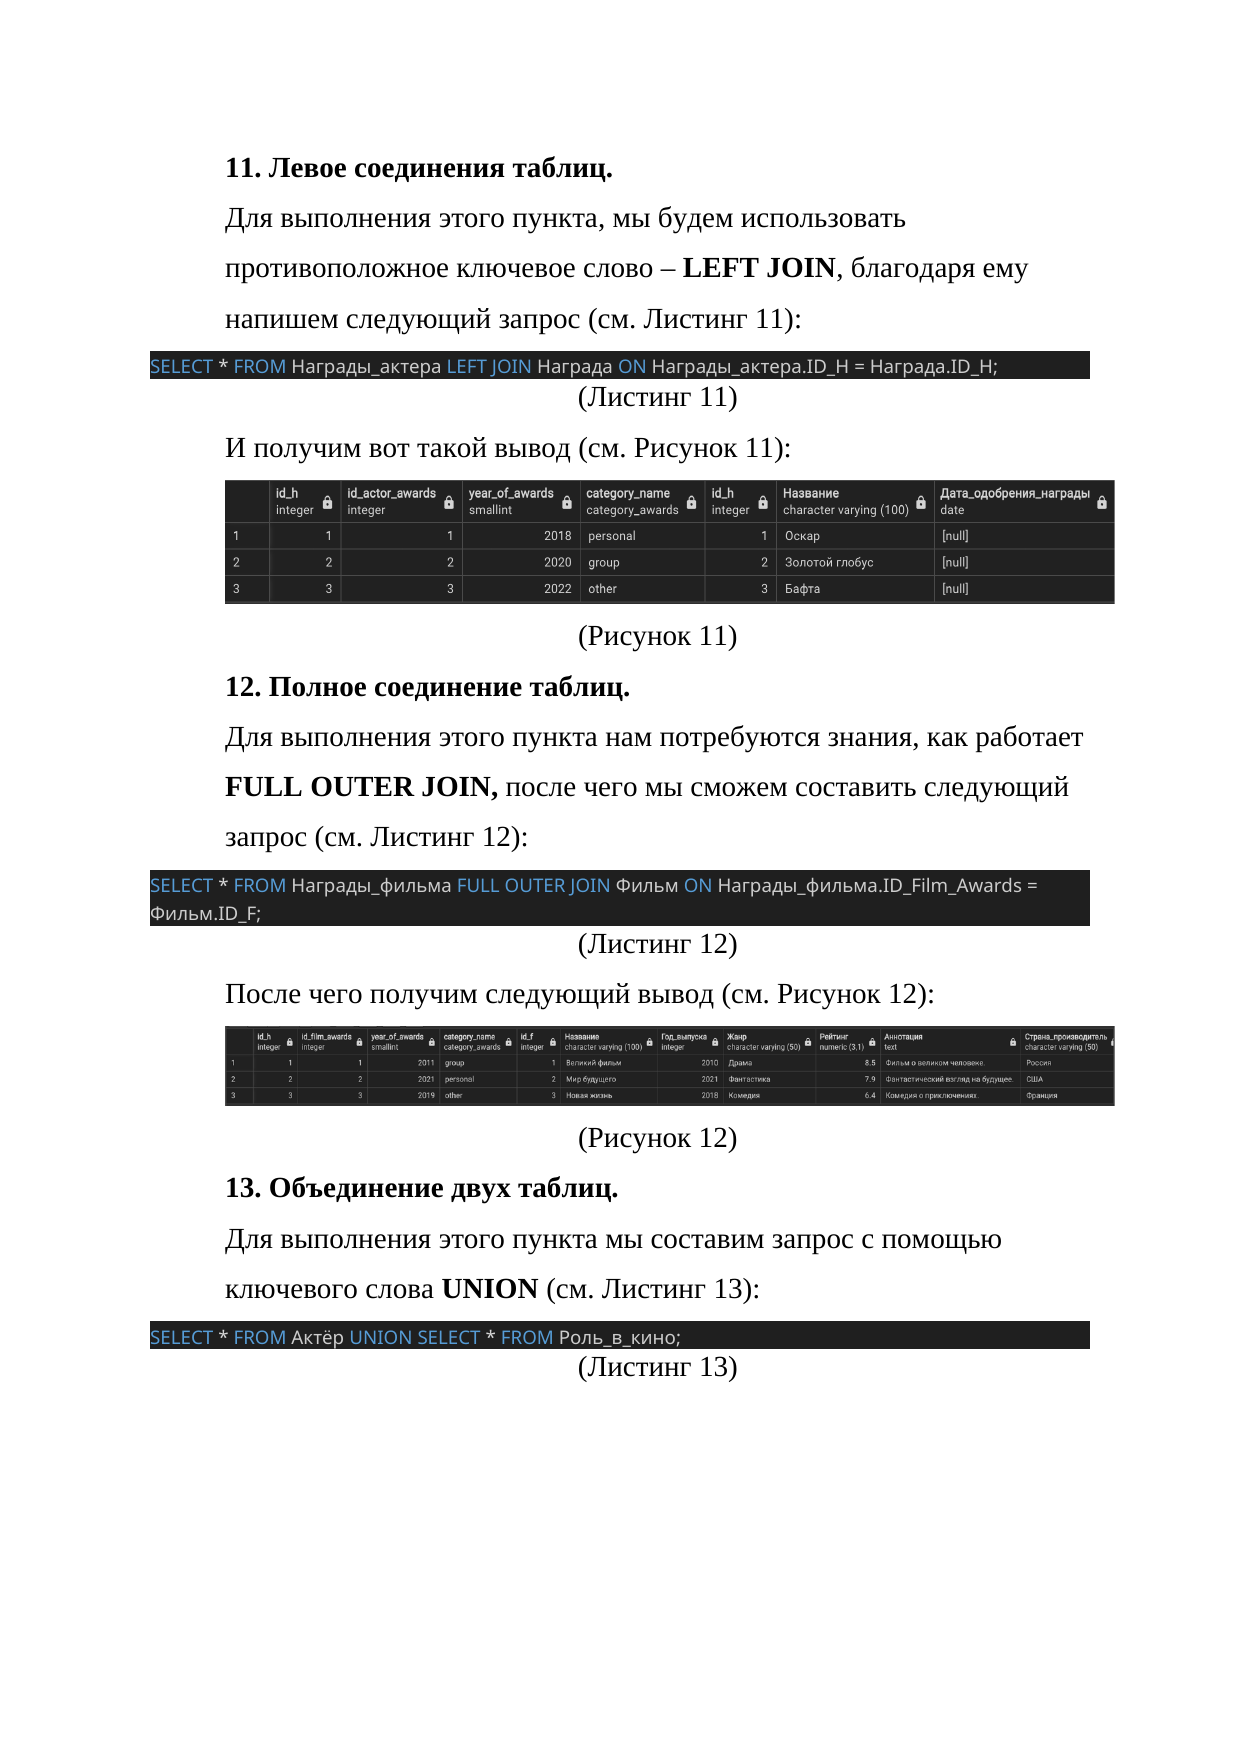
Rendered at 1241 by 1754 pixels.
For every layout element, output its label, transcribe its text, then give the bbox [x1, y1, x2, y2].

text И получим вот такой вывод (см. Рисунок 11): [225, 430, 1090, 463]
picture [225, 480, 1115, 604]
text Для выполнения этого пункта мы составим запрос с помощью ключевого слова UNION (см. Листинг 13): [225, 1221, 1090, 1305]
text SELECT * FROM Награды_фильма FULL OUTER JOIN Фильм ON Награды_фильма.ID_Film_Awards = Фильм.ID_F; [150, 870, 1090, 926]
text SELECT * FROM Награды_актера LEFT JOIN Награда ON Награды_актера.ID_H = Награда.ID_H; [150, 351, 1090, 379]
text (Рисунок 12) [225, 1120, 1090, 1154]
text SELECT * FROM Актёр UNION SELECT * FROM Роль_в_кино; [150, 1321, 1090, 1349]
text (Листинг 12) [225, 926, 1090, 960]
text 11. Левое соединения таблиц. [225, 150, 1090, 183]
text (Листинг 13) [225, 1349, 1090, 1383]
text (Рисунок 11) [225, 618, 1090, 652]
text (Листинг 11) [225, 379, 1090, 413]
text Для выполнения этого пункта нам потребуются знания, как работает FULL OUTER JOIN, после чего мы сможем составить следующий запрос (см. Листинг 12): [225, 719, 1090, 853]
text 13. Объединение двух таблиц. [225, 1171, 1090, 1204]
text После чего получим следующий вывод (см. Рисунок 12): [225, 976, 1090, 1010]
picture [225, 1026, 1115, 1106]
text Для выполнения этого пункта, мы будем использовать противоположное ключевое слово – LEFT JOIN, благодаря ему напишем следующий запрос (см. Листинг 11): [225, 200, 1090, 334]
text 12. Полное соединение таблиц. [225, 669, 1090, 702]
